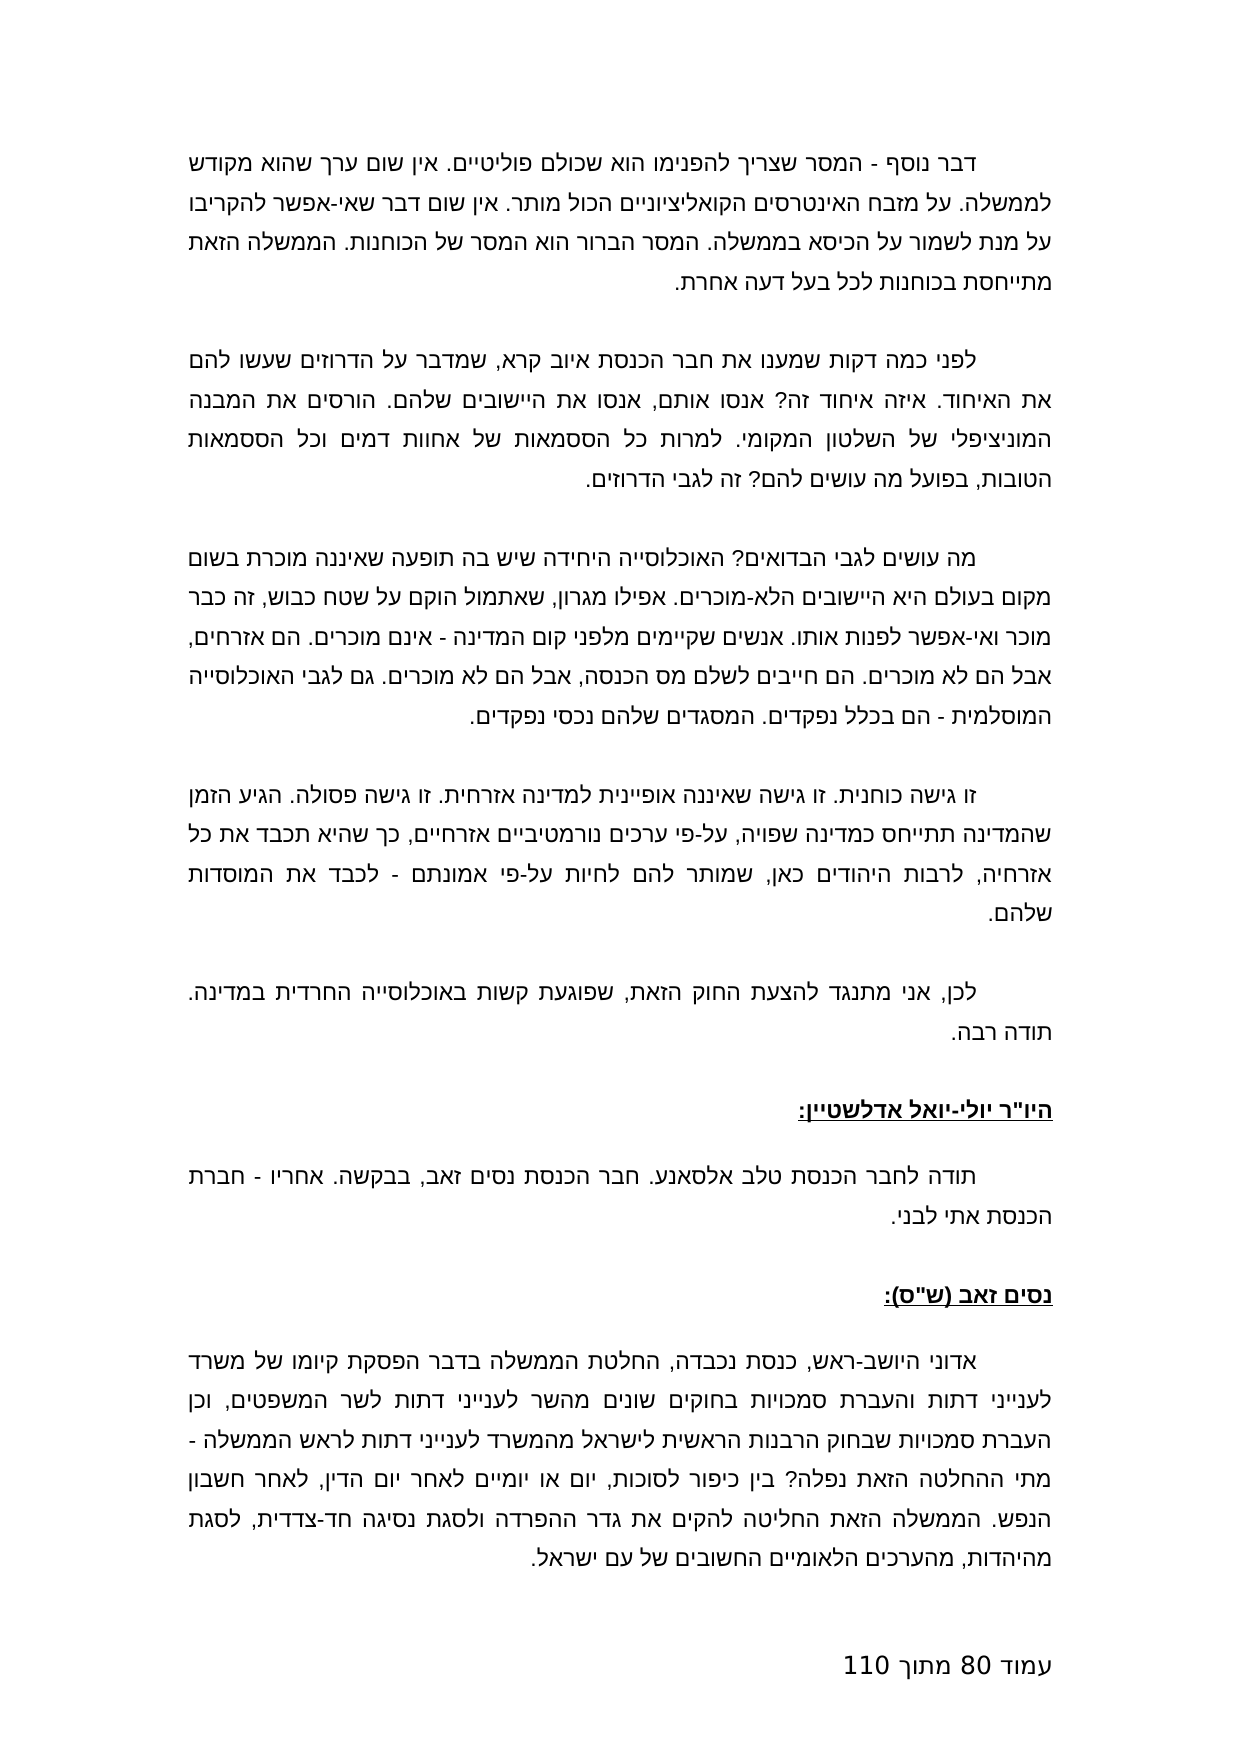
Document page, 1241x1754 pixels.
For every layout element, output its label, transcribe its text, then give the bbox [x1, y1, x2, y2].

text נסים זאב (ש"ס): [187, 1282, 1053, 1308]
text היו"ר יולי-יואל אדלשטיין: [187, 1097, 1053, 1124]
text זו גישה כוחנית. זו גישה שאיננה אופיינית למדינה אזרחית. זו גישה פסולה. הגיע הזמן שהמדינה תתייחס כמדינה שפויה, על-פי ערכים נורמטיביים אזרחיים, כך שהיא תכבד את כל אזרחיה, לרבות היהודים כאן, שמותר להם לחיות על-פי אמונתם - לכבד את המוסדות שלהם. [187, 782, 1053, 926]
text לכן, אני מתנגד להצעת החוק הזאת, שפוגעת קשות באוכלוסייה החרדית במדינה. תודה רבה. [187, 979, 1053, 1045]
text דבר נוסף - המסר שצריך להפנימו הוא שכולם פוליטיים. אין שום ערך שהוא מקודש לממשלה. על מזבח האינטרסים הקואליציוניים הכול מותר. אין שום דבר שאי-אפשר להקריבו על מנת לשמור על הכיסא בממשלה. המסר הברור הוא המסר של הכוחנות. הממשלה הזאת מתייחסת בכוחנות לכל בעל דעה אחרת. [187, 150, 1053, 295]
text מה עושים לגבי הבדואים? האוכלוסייה היחידה שיש בה תופעה שאיננה מוכרת בשום מקום בעולם היא היישובים הלא-מוכרים. אפילו מגרון, שאתמול הוקם על שטח כבוש, זה כבר מוכר ואי-אפשר לפנות אותו. אנשים שקיימים מלפני קום המדינה - אינם מוכרים. הם אזרחים, אבל הם לא מוכרים. הם חייבים לשלם מס הכנסה, אבל הם לא מוכרים. גם לגבי האוכלוסייה המוסלמית - הם בכלל נפקדים. המסגדים שלהם נכסי נפקדים. [187, 545, 1053, 729]
text אדוני היושב-ראש, כנסת נכבדה, החלטת הממשלה בדבר הפסקת קיומו של משרד לענייני דתות והעברת סמכויות בחוקים שונים מהשר לענייני דתות לשר המשפטים, וכן העברת סמכויות שבחוק הרבנות הראשית לישראל מהמשרד לענייני דתות לראש הממשלה - מתי ההחלטה הזאת נפלה? בין כיפור לסוכות, יום או יומיים לאחר יום הדין, לאחר חשבון הנפש. הממשלה הזאת החליטה להקים את גדר ההפרדה ולסגת נסיגה חד-צדדית, לסגת מהיהדות, מהערכים הלאומיים החשובים של עם ישראל. [187, 1348, 1053, 1571]
text לפני כמה דקות שמענו את חבר הכנסת איוב קרא, שמדבר על הדרוזים שעשו להם את האיחוד. איזה איחוד זה? אנסו אותם, אנסו את היישובים שלהם. הורסים את המבנה המוניציפלי של השלטון המקומי. למרות כל הססמאות של אחוות דמים וכל הססמאות הטובות, בפועל מה עושים להם? זה לגבי הדרוזים. [187, 347, 1053, 492]
text תודה לחבר הכנסת טלב אלסאנע. חבר הכנסת נסים זאב, בבקשה. אחריו - חברת הכנסת אתי לבני. [187, 1163, 1053, 1229]
